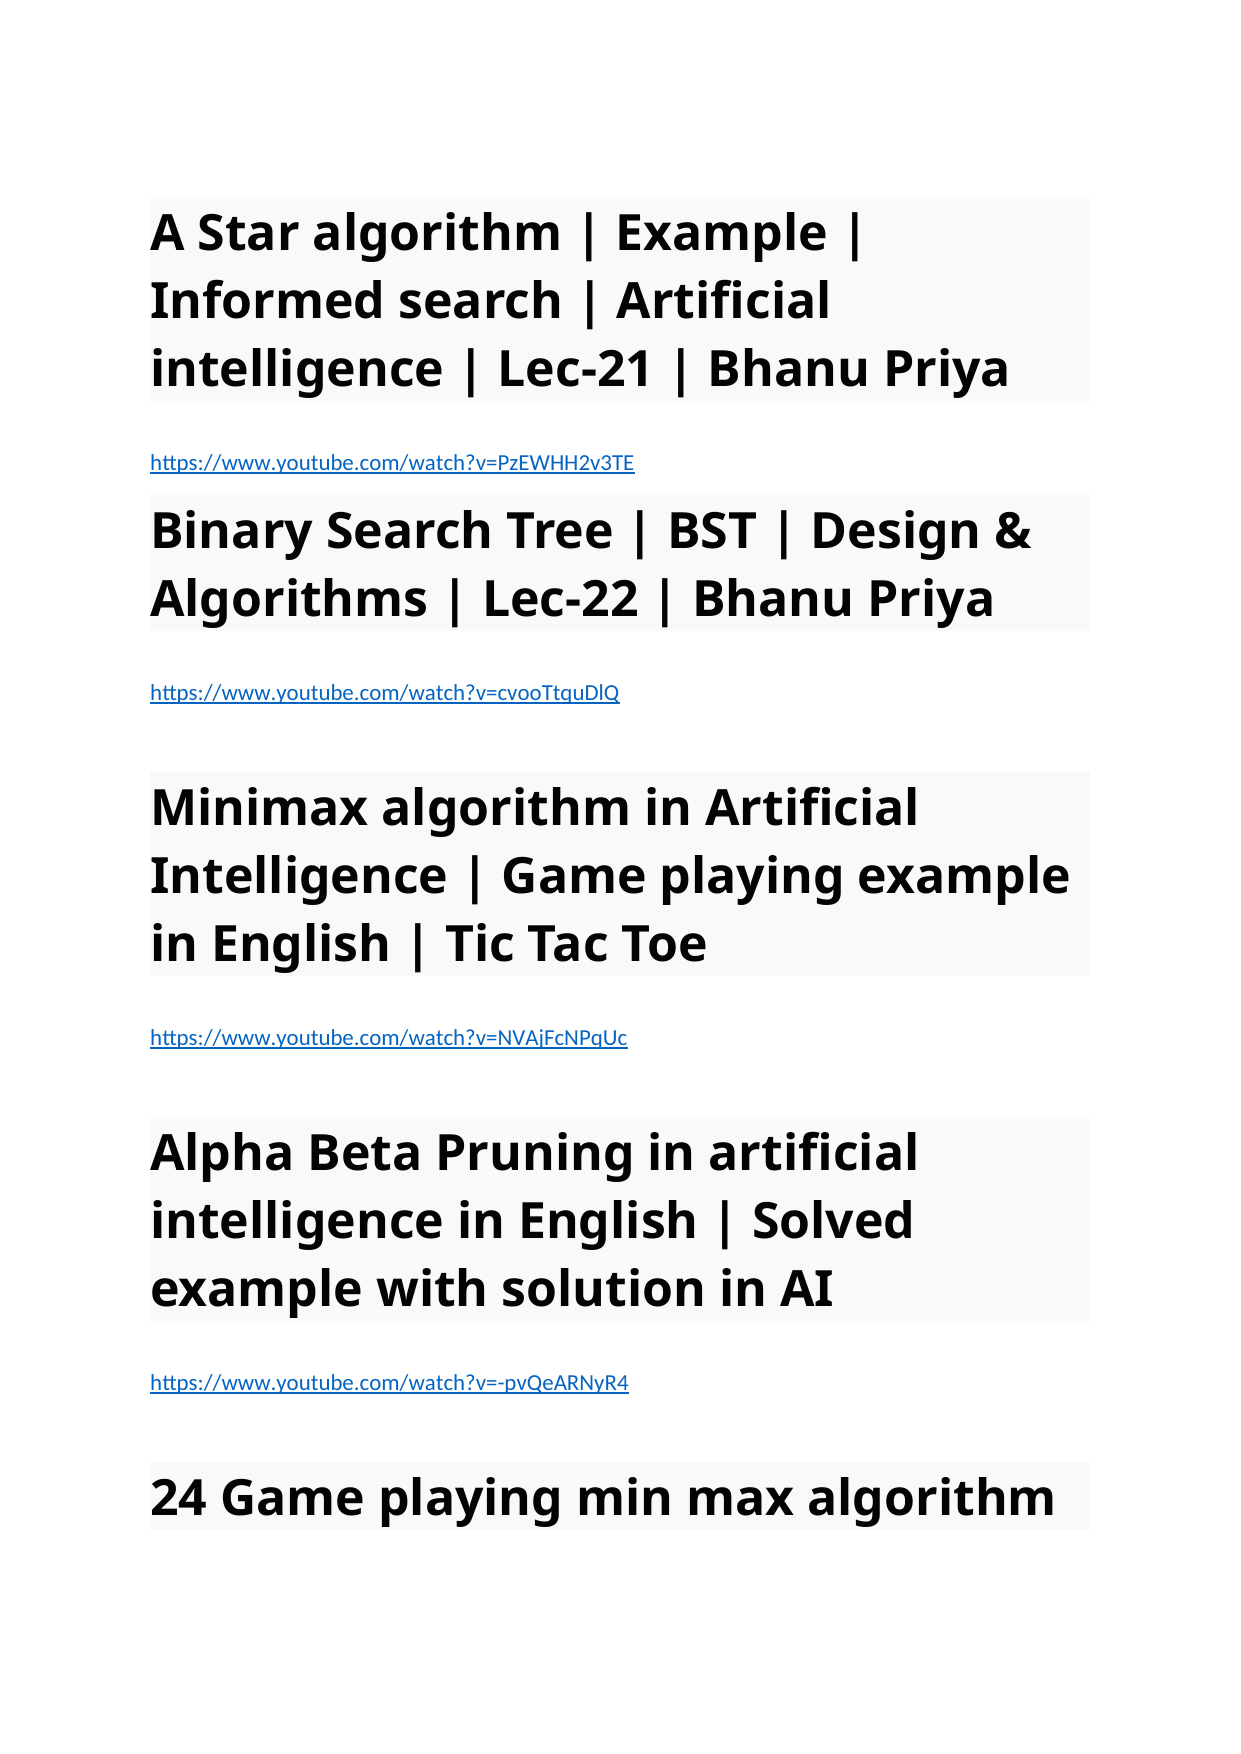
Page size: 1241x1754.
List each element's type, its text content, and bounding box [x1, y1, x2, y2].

subtitle Minimax algorithm in Artificial Intelligence | Game playing example in English | Tic Tac Toe [150, 772, 1090, 976]
subtitle 24 Game playing min max algorithm [150, 1462, 1090, 1530]
subtitle Alpha Beta Pruning in artificial intelligence in English | Solved example with solution in AI [150, 1117, 1090, 1321]
subtitle A Star algorithm | Example | Informed search | Artificial intelligence | Lec-21 | Bhanu Priya [150, 197, 1090, 401]
text https://www.youtube.com/watch?v=PzEWHH2v3TE [150, 448, 1090, 476]
text https://www.youtube.com/watch?v=NVAjFcNPqUc [150, 1023, 1090, 1051]
subtitle Binary Search Tree | BST | Design & Algorithms | Lec-22 | Bhanu Priya [150, 495, 1090, 631]
text https://www.youtube.com/watch?v=cvooTtquDlQ [150, 678, 1090, 706]
text https://www.youtube.com/watch?v=-pvQeARNyR4 [150, 1368, 1090, 1396]
